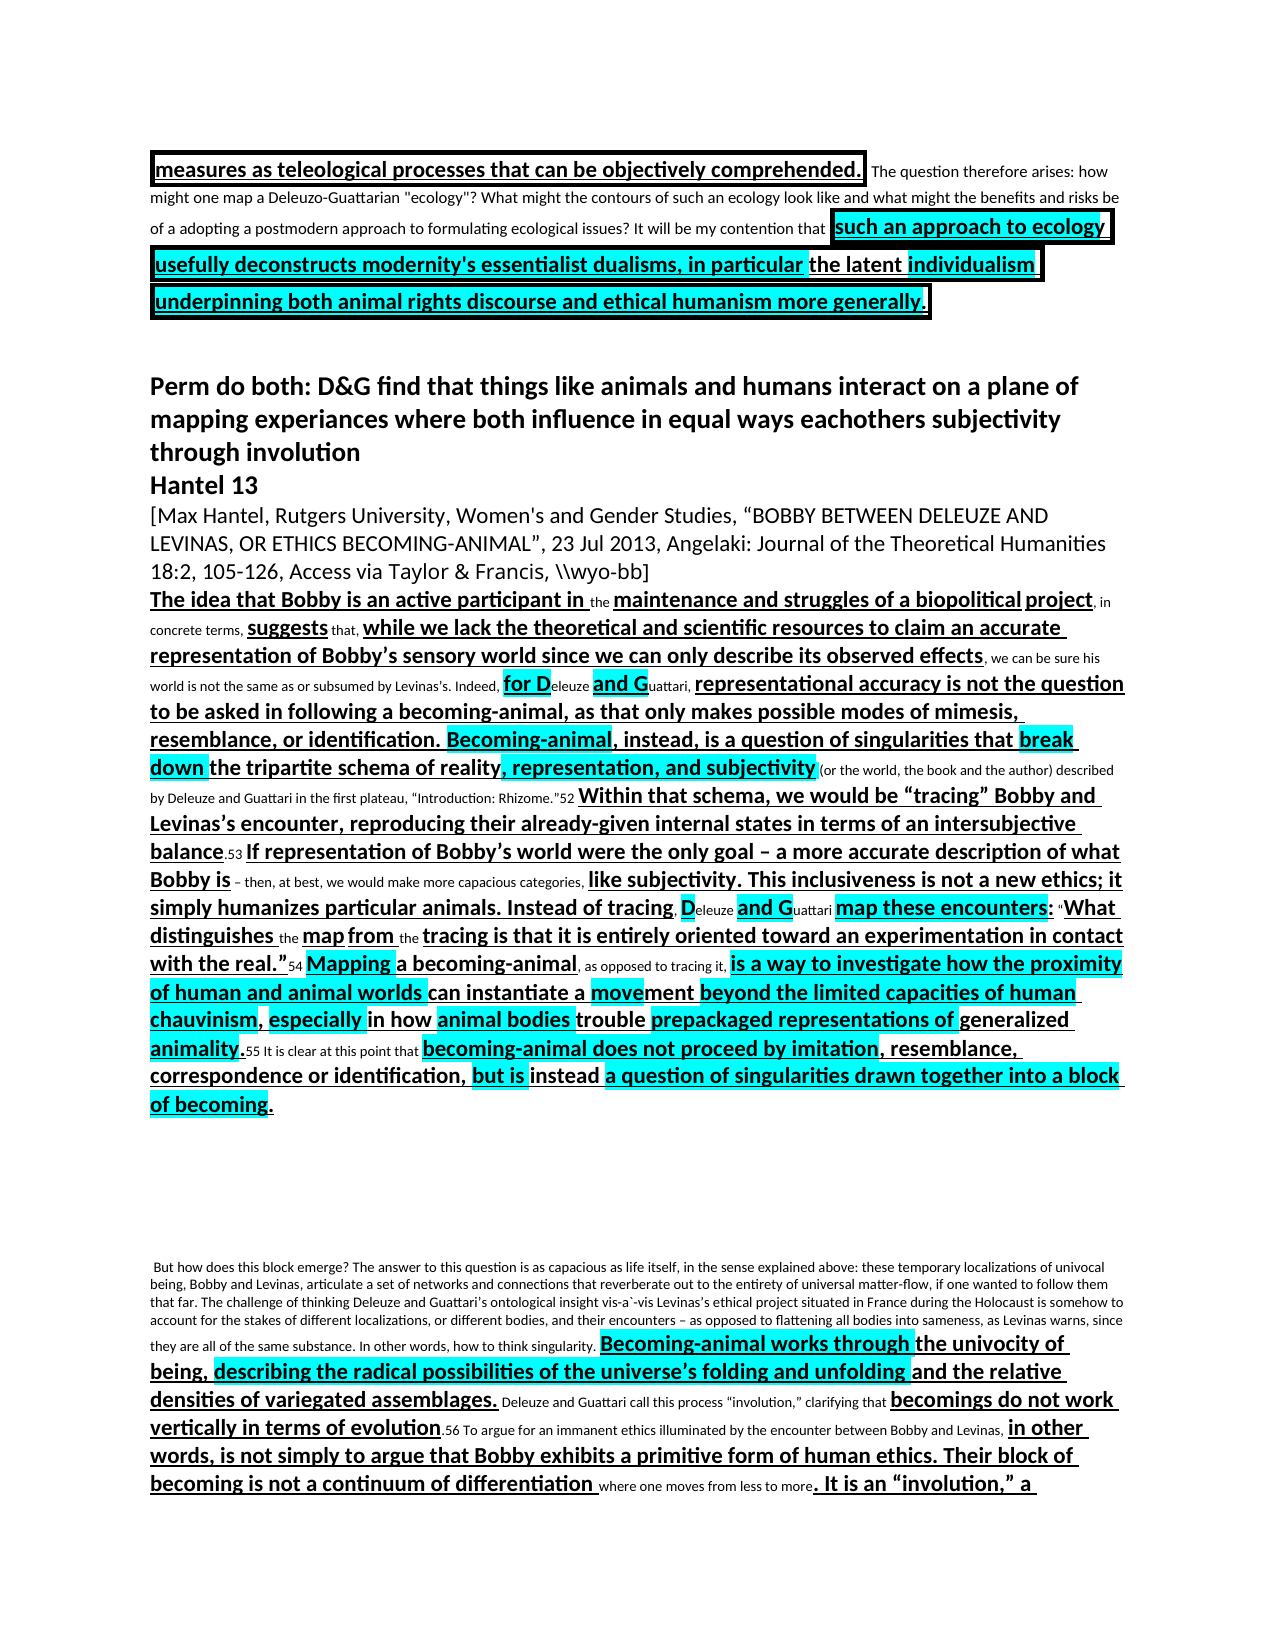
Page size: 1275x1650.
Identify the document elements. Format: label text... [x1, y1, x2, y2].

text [150, 1258, 1125, 1497]
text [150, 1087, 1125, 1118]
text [150, 150, 1125, 320]
text Hantel 13 [150, 468, 1125, 501]
text The idea that Bobby is an active participant in the maintenance and struggles of a biopolitical project, in concrete terms, suggests that, while we lack the theoretical and scientific resources to claim an accurate representation of Bobby’s sensory world since we can only describe its observed effects, we can be sure his world is not the same as or subsumed by Levinas’s. Indeed, for Deleuze and Guattari, representational accuracy is not the question to be asked in following a becoming-animal, as that only makes possible modes of mimesis, resemblance, or identification. Becoming-animal, instead, is a question of singularities that break down the tripartite schema of reality, representation, and subjectivity (or the world, the book and the author) described by Deleuze and Guattari in the first plateau, “Introduction: Rhizome.”52 Within that schema, we would be “tracing” Bobby and Levinas’s encounter, reproducing their already-given internal states in terms of an intersubjective balance.53 If representation of Bobby’s world were the only goal – a more accurate description of what Bobby is – then, at best, we would make more capacious categories, like subjectivity. This inclusiveness is not a new ethics; it simply humanizes particular animals. Instead of tracing, Deleuze and Guattari map these encounters: “What distinguishes the map from the tracing is that it is entirely oriented toward an experimentation in contact with the real.”54 Mapping a becoming-animal, as opposed to tracing it, is a way to investigate how the proximity of human and animal worlds can instantiate a movement beyond the limited capacities of human chauvinism, especially in how animal bodies trouble prepackaged representations of generalized animality.55 It is clear at this point that becoming-animal does not proceed by imitation, resemblance, correspondence or identification, but is instead a question of singularities drawn together into a block of becoming. [150, 585, 1125, 1086]
text [Max Hantel, Rutgers University, Women's and Gender Studies, “BOBBY BETWEEN DELEUZE AND LEVINAS, OR ETHICS BECOMING-ANIMAL”, 23 Jul 2013, Angelaki: Journal of the Theoretical Humanities 18:2, 105-126, Access via Taylor & Francis, \\wyo-bb] [150, 501, 1125, 585]
subtitle Perm do both: D&G find that things like animals and humans interact on a plane of mapping experiances where both influence in equal ways eachothers subjectivity through involution [150, 369, 1125, 468]
